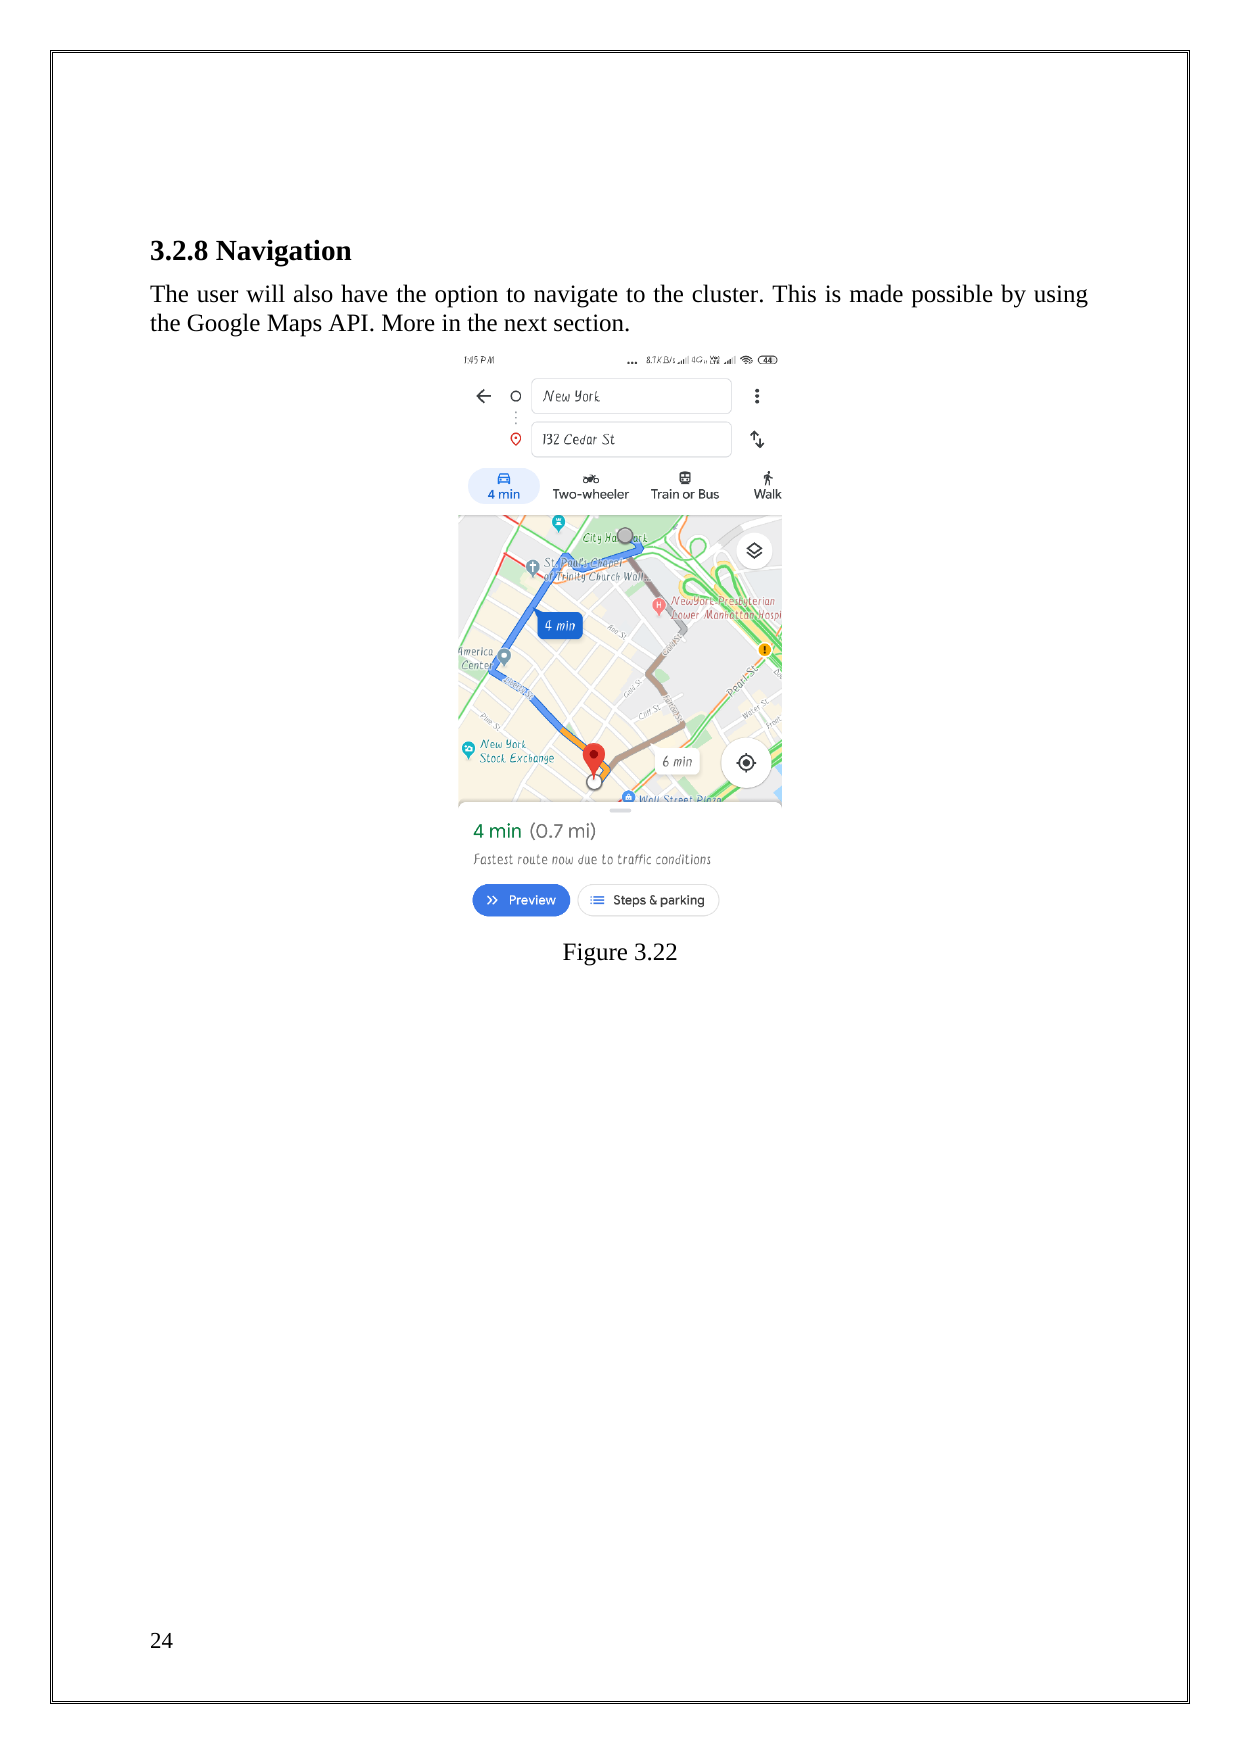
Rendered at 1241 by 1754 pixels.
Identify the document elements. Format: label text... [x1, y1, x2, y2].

text 3.2.8 Navigation [150, 233, 1090, 266]
picture [458, 349, 782, 925]
text Figure 3.22 [150, 937, 1090, 966]
text The user will also have the option to navigate to the cluster. This is made possible by using the Google Maps API. More in the next section. [150, 279, 1090, 337]
